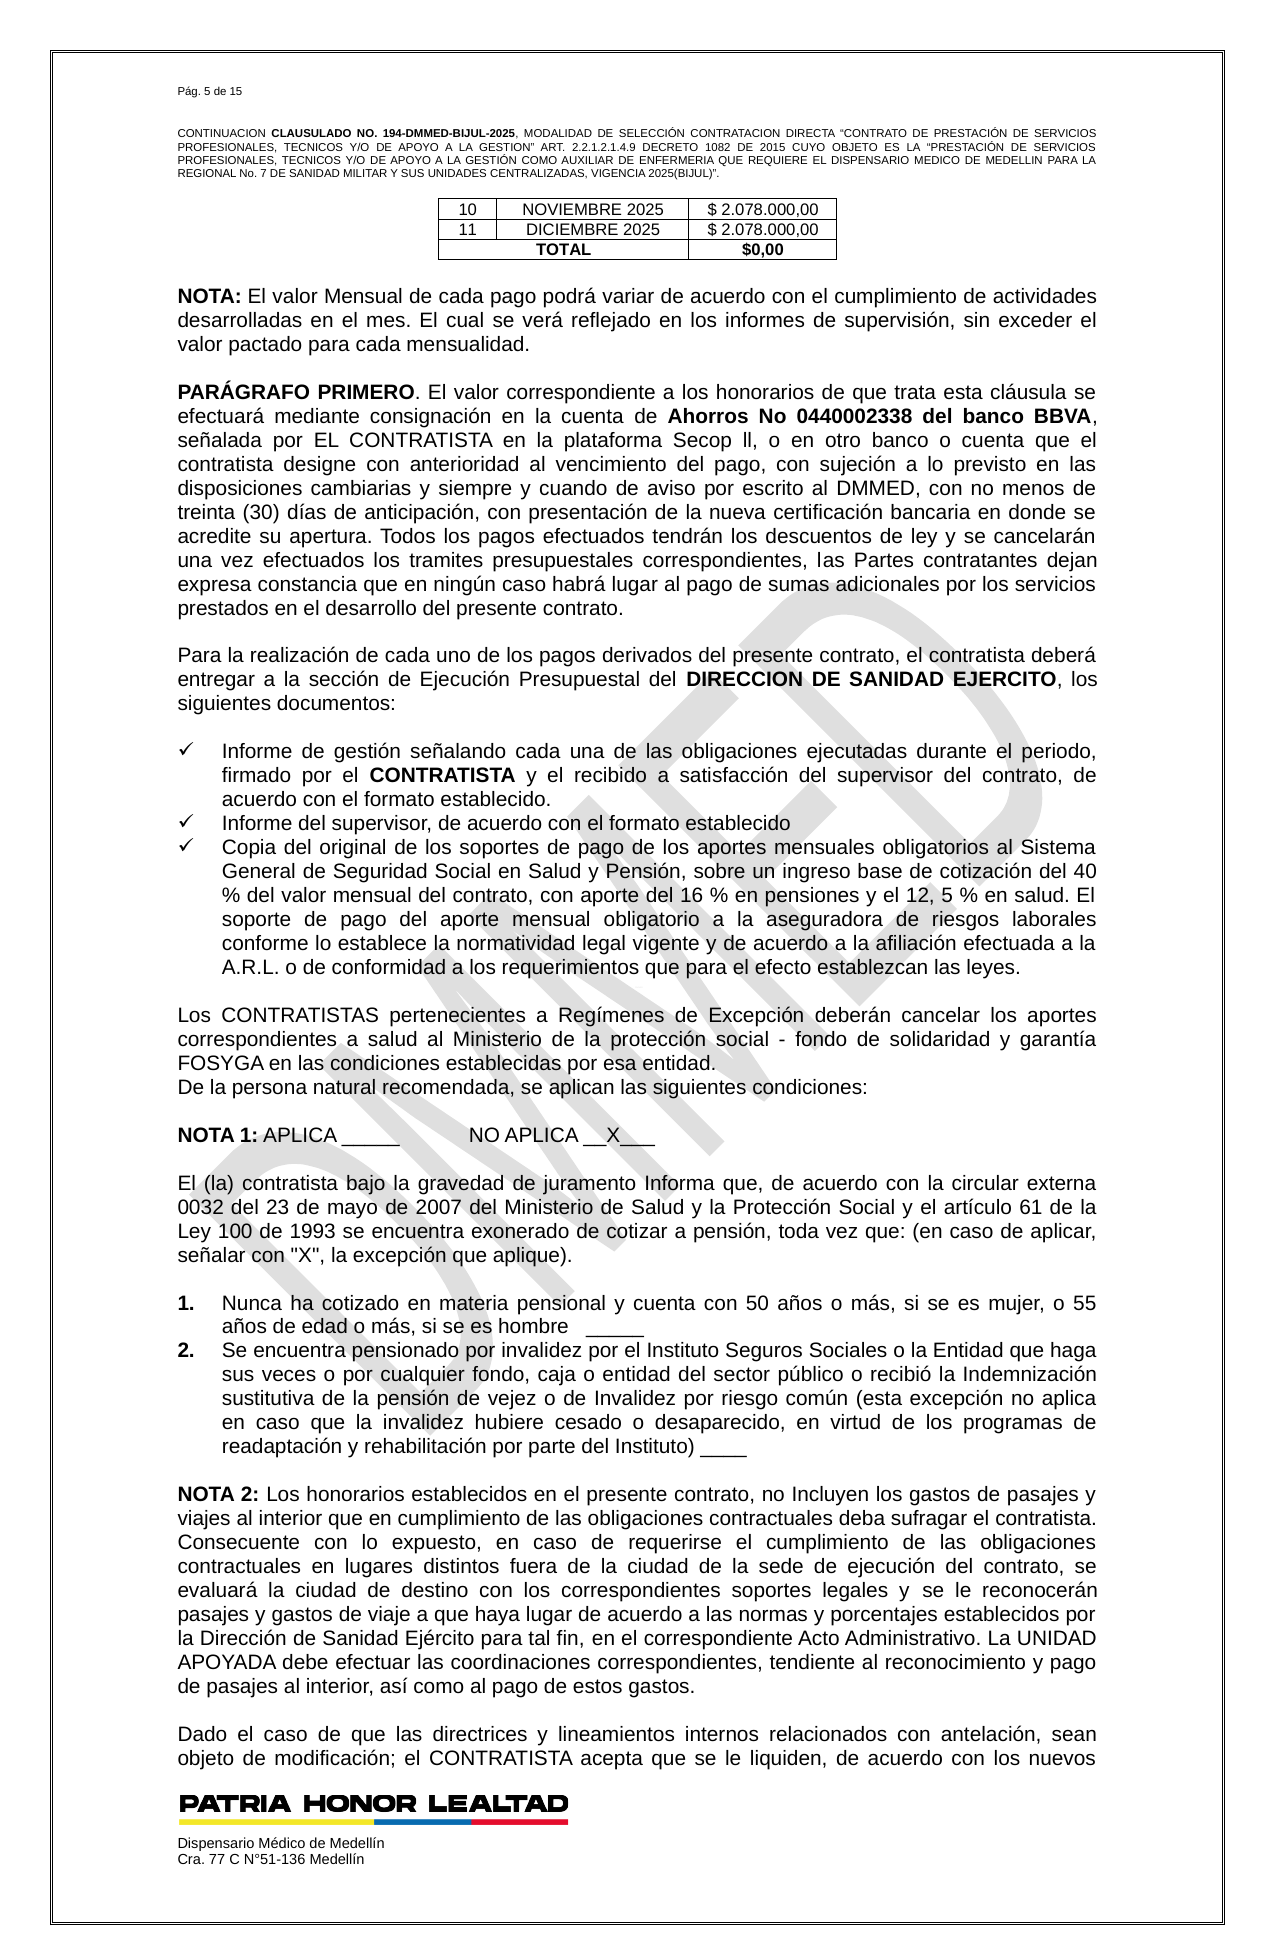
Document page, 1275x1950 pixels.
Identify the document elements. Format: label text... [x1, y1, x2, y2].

list Copia del original de los soportes de pago de los aportes mensuales obligatorios al Sistema General de Seguridad Social en Salud y Pensión, sobre un ingreso base de cotización del 40 % del valor mensual del contrato, con aporte del 16 % en pensiones y el 12, 5 % en salud. El soporte de pago del aporte mensual obligatorio a la aseguradora de riesgos laborales conforme lo establece la normatividad legal vigente y de acuerdo a la afiliación efectuada a la A.R.L. o de conformidad a los requerimientos que para el efecto establezcan las leyes. [177, 835, 1098, 979]
list Nunca ha cotizado en materia pensional y cuenta con 50 años o más, si se es mujer, o 55 años de edad o más, si se es hombre _____ [177, 1290, 1098, 1338]
text Para la realización de cada uno de los pagos derivados del presente contrato, el contratista deberá entregar a la sección de Ejecución Presupuestal del DIRECCION DE SANIDAD EJERCITO, los siguientes documentos: [177, 643, 1098, 715]
table_cell $ 2.078.000,00 [689, 199, 836, 218]
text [177, 1722, 1098, 1769]
table_cell 10 [439, 199, 496, 218]
text NOTA 1: APLICA _____ NO APLICA __X___ [177, 1123, 1098, 1147]
text PARÁGRAFO PRIMERO. El valor correspondiente a los honorarios de que trata esta cláusula se efectuará mediante consignación en la cuenta de Ahorros No 0440002338 del banco BBVA, señalada por EL CONTRATISTA en la plataforma Secop ll, o en otro banco o cuenta que el contratista designe con anterioridad al vencimiento del pago, con sujeción a lo previsto en las disposiciones cambiarias y siempre y cuando de aviso por escrito al DMMED, con no menos de treinta (30) días de anticipación, con presentación de la nueva certificación bancaria en donde se acredite su apertura. Todos los pagos efectuados tendrán los descuentos de ley y se cancelarán una vez efectuados los tramites presupuestales correspondientes, las Partes contratantes dejan expresa constancia que en ningún caso habrá lugar al pago de sumas adicionales por los servicios prestados en el desarrollo del presente contrato. [177, 380, 1098, 619]
text El (la) contratista bajo la gravedad de juramento Informa que, de acuerdo con la circular externa 0032 del 23 de mayo de 2007 del Ministerio de Salud y la Protección Social y el artículo 61 de la Ley 100 de 1993 se encuentra exonerado de cotizar a pensión, toda vez que: (en caso de aplicar, señalar con "X", la excepción que aplique). [177, 1171, 1098, 1266]
text NOTA 2: Los honorarios establecidos en el presente contrato, no Incluyen los gastos de pasajes y viajes al interior que en cumplimiento de las obligaciones contractuales deba sufragar el contratista. Consecuente con lo expuesto, en caso de requerirse el cumplimiento de las obligaciones contractuales en lugares distintos fuera de la ciudad de la sede de ejecución del contrato, se evaluará la ciudad de destino con los correspondientes soportes legales y se le reconocerán pasajes y gastos de viaje a que haya lugar de acuerdo a las normas y porcentajes establecidos por la Dirección de Sanidad Ejército para tal fin, en el correspondiente Acto Administrativo. La UNIDAD APOYADA debe efectuar las coordinaciones correspondientes, tendiente al reconocimiento y pago de pasajes al interior, así como al pago de estos gastos. [177, 1482, 1098, 1698]
list Informe de gestión señalando cada una de las obligaciones ejecutadas durante el periodo, firmado por el CONTRATISTA y el recibido a satisfacción del supervisor del contrato, de acuerdo con el formato establecido. [177, 739, 1098, 811]
table_cell TOTAL [439, 240, 688, 259]
text Los CONTRATISTAS pertenecientes a Regímenes de Excepción deberán cancelar los aportes correspondientes a salud al Ministerio de la protección social - fondo de solidaridad y garantía FOSYGA en las condiciones establecidas por esa entidad. [177, 1003, 1098, 1075]
list Se encuentra pensionado por invalidez por el Instituto Seguros Sociales o la Entidad que haga sus veces o por cualquier fondo, caja o entidad del sector público o recibió la Indemnización sustitutiva de la pensión de vejez o de Invalidez por riesgo común (esta excepción no aplica en caso que la invalidez hubiere cesado o desaparecido, en virtud de los programas de readaptación y rehabilitación por parte del Instituto) ____ [177, 1338, 1098, 1458]
table_cell $22.858.000,00 [689, 240, 836, 259]
table_cell NOVIEMBRE 2025 [497, 199, 688, 218]
text De la persona natural recomendada, se aplican las siguientes condiciones: [177, 1075, 1098, 1099]
table_cell 11 [439, 220, 496, 239]
table_cell DICIEMBRE 2025 [497, 220, 688, 239]
table_cell $ 2.078.000,00 [689, 220, 836, 239]
picture [179, 1795, 569, 1825]
list Informe del supervisor, de acuerdo con el formato establecido [177, 811, 1098, 835]
text NOTA: El valor Mensual de cada pago podrá variar de acuerdo con el cumplimiento de actividades desarrolladas en el mes. El cual se verá reflejado en los informes de supervisión, sin exceder el valor pactado para cada mensualidad. [177, 284, 1098, 356]
